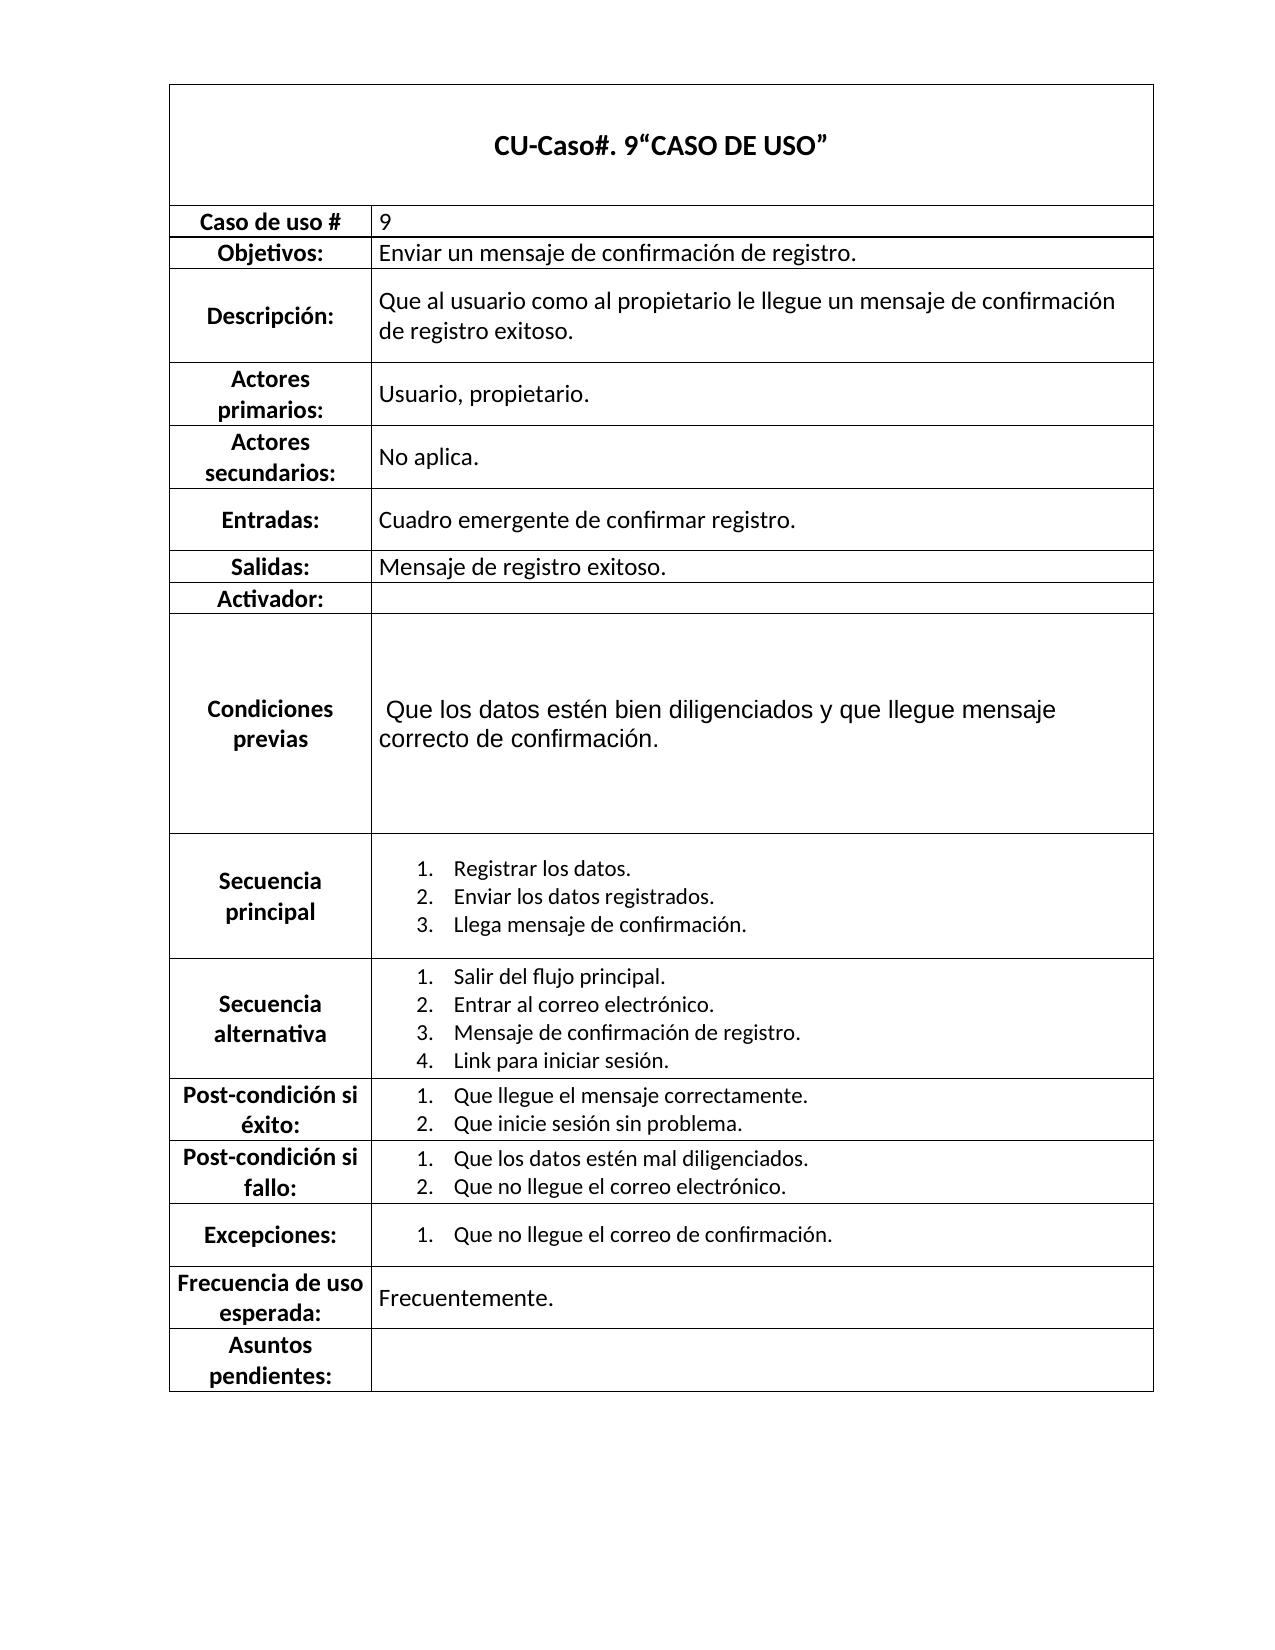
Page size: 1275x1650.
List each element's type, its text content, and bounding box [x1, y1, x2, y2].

table_cell Post-condición si fallo: [170, 1141, 371, 1203]
table_cell Cuadro emergente de confirmar registro. [372, 489, 1153, 550]
table_cell Activador: [170, 583, 371, 613]
table_cell Que los datos estén bien diligenciados y que llegue mensaje correcto de confirmación. [372, 614, 1153, 833]
table_cell Secuencia alternativa [170, 959, 371, 1077]
table_cell Descripción: [170, 269, 371, 362]
table_cell Condiciones previas [170, 614, 371, 833]
table_cell Que llegue el mensaje correctamente. Que inicie sesión sin problema. [372, 1079, 1153, 1140]
table_cell [372, 583, 1153, 613]
table_cell Post-condición si éxito: [170, 1079, 371, 1140]
table_cell Salidas: [170, 551, 371, 582]
table_cell Asuntos pendientes: [170, 1329, 371, 1391]
table_cell Que al usuario como al propietario le llegue un mensaje de confirmación de registro exitoso. [372, 269, 1153, 362]
table_cell Que no llegue el correo de confirmación. [372, 1204, 1153, 1266]
table_cell Secuencia principal [170, 834, 371, 958]
table_cell Enviar un mensaje de confirmación de registro. [372, 238, 1153, 268]
table_cell Frecuencia de uso esperada: [170, 1267, 371, 1328]
table_cell [372, 1329, 1153, 1391]
table_cell Usuario, propietario. [372, 363, 1153, 425]
table_cell Actores primarios: [170, 363, 371, 425]
table_cell Salir del flujo principal. Entrar al correo electrónico. Mensaje de confirmación de registro. Link para iniciar sesión. [372, 959, 1153, 1077]
table_cell Actores secundarios: [170, 426, 371, 487]
table_cell Mensaje de registro exitoso. [372, 551, 1153, 582]
table_cell Excepciones: [170, 1204, 371, 1266]
table_cell Registrar los datos. Enviar los datos registrados. Llega mensaje de confirmación. [372, 834, 1153, 958]
table_cell Objetivos: [170, 238, 371, 268]
table_cell Entradas: [170, 489, 371, 550]
table_cell Que los datos estén mal diligenciados. Que no llegue el correo electrónico. [372, 1141, 1153, 1203]
table_cell Caso de uso # [170, 206, 371, 236]
table_header CU-Caso#. 9“CASO DE USO” [170, 85, 1153, 205]
table_cell 9 [372, 206, 1153, 236]
table_cell Frecuentemente. [372, 1267, 1153, 1328]
table_cell No aplica. [372, 426, 1153, 487]
